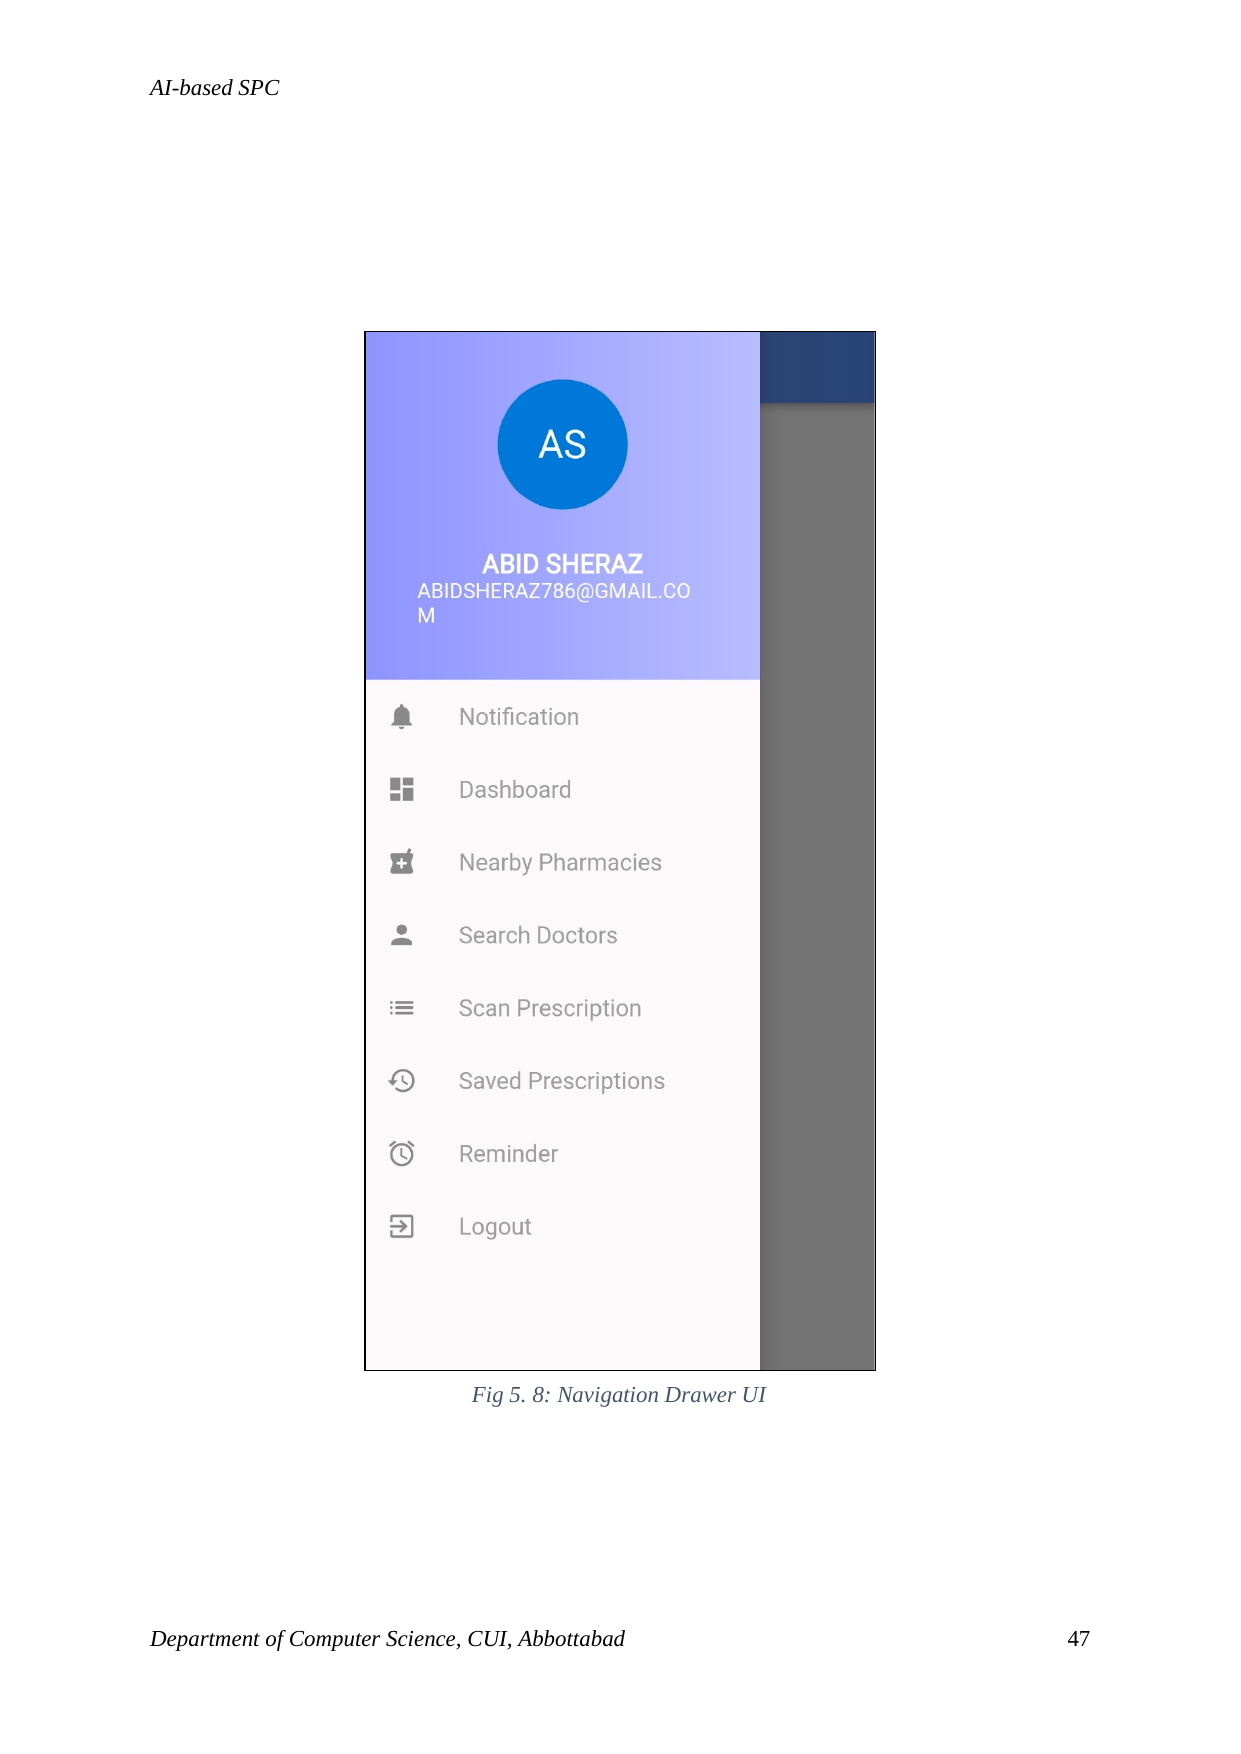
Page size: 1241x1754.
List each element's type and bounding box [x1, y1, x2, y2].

picture [366, 332, 875, 1370]
